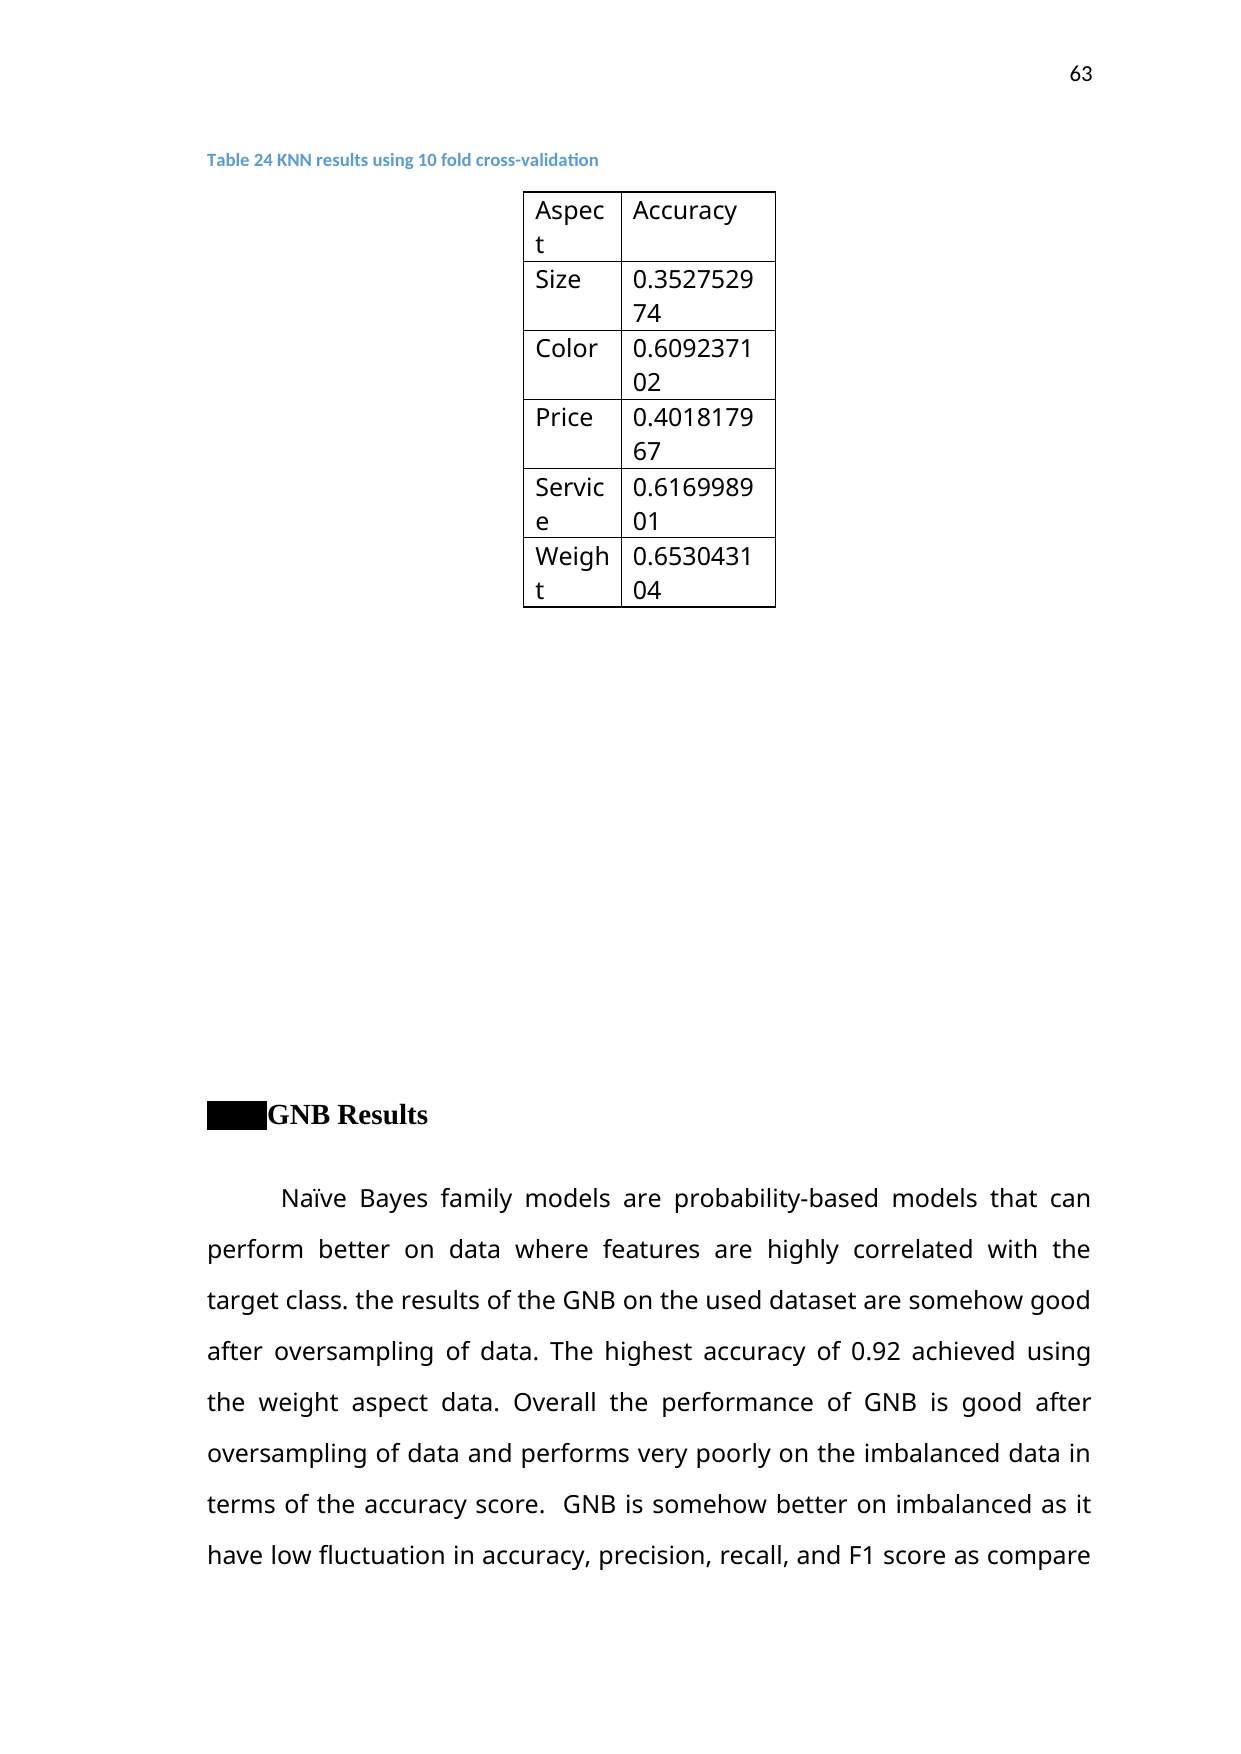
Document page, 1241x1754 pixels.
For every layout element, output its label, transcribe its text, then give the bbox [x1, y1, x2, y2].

table_cell Weight [524, 538, 621, 606]
table_cell 0.609237102 [622, 331, 775, 399]
table_cell 0.653043104 [622, 538, 775, 606]
table_cell 0.401817967 [622, 400, 775, 468]
subtitle GNB Results [207, 1097, 1092, 1131]
table_cell Color [524, 331, 621, 399]
table_cell 0.616998901 [622, 469, 775, 537]
table_cell Service [524, 469, 621, 537]
text Table 24 KNN results using 10 fold cross-validation [207, 148, 1092, 171]
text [207, 1181, 1092, 1572]
table_header Aspect [524, 193, 621, 261]
table_cell 0.352752974 [622, 262, 775, 330]
table_cell Price [524, 400, 621, 468]
table_header Accuracy [622, 193, 775, 261]
table_cell Size [524, 262, 621, 330]
